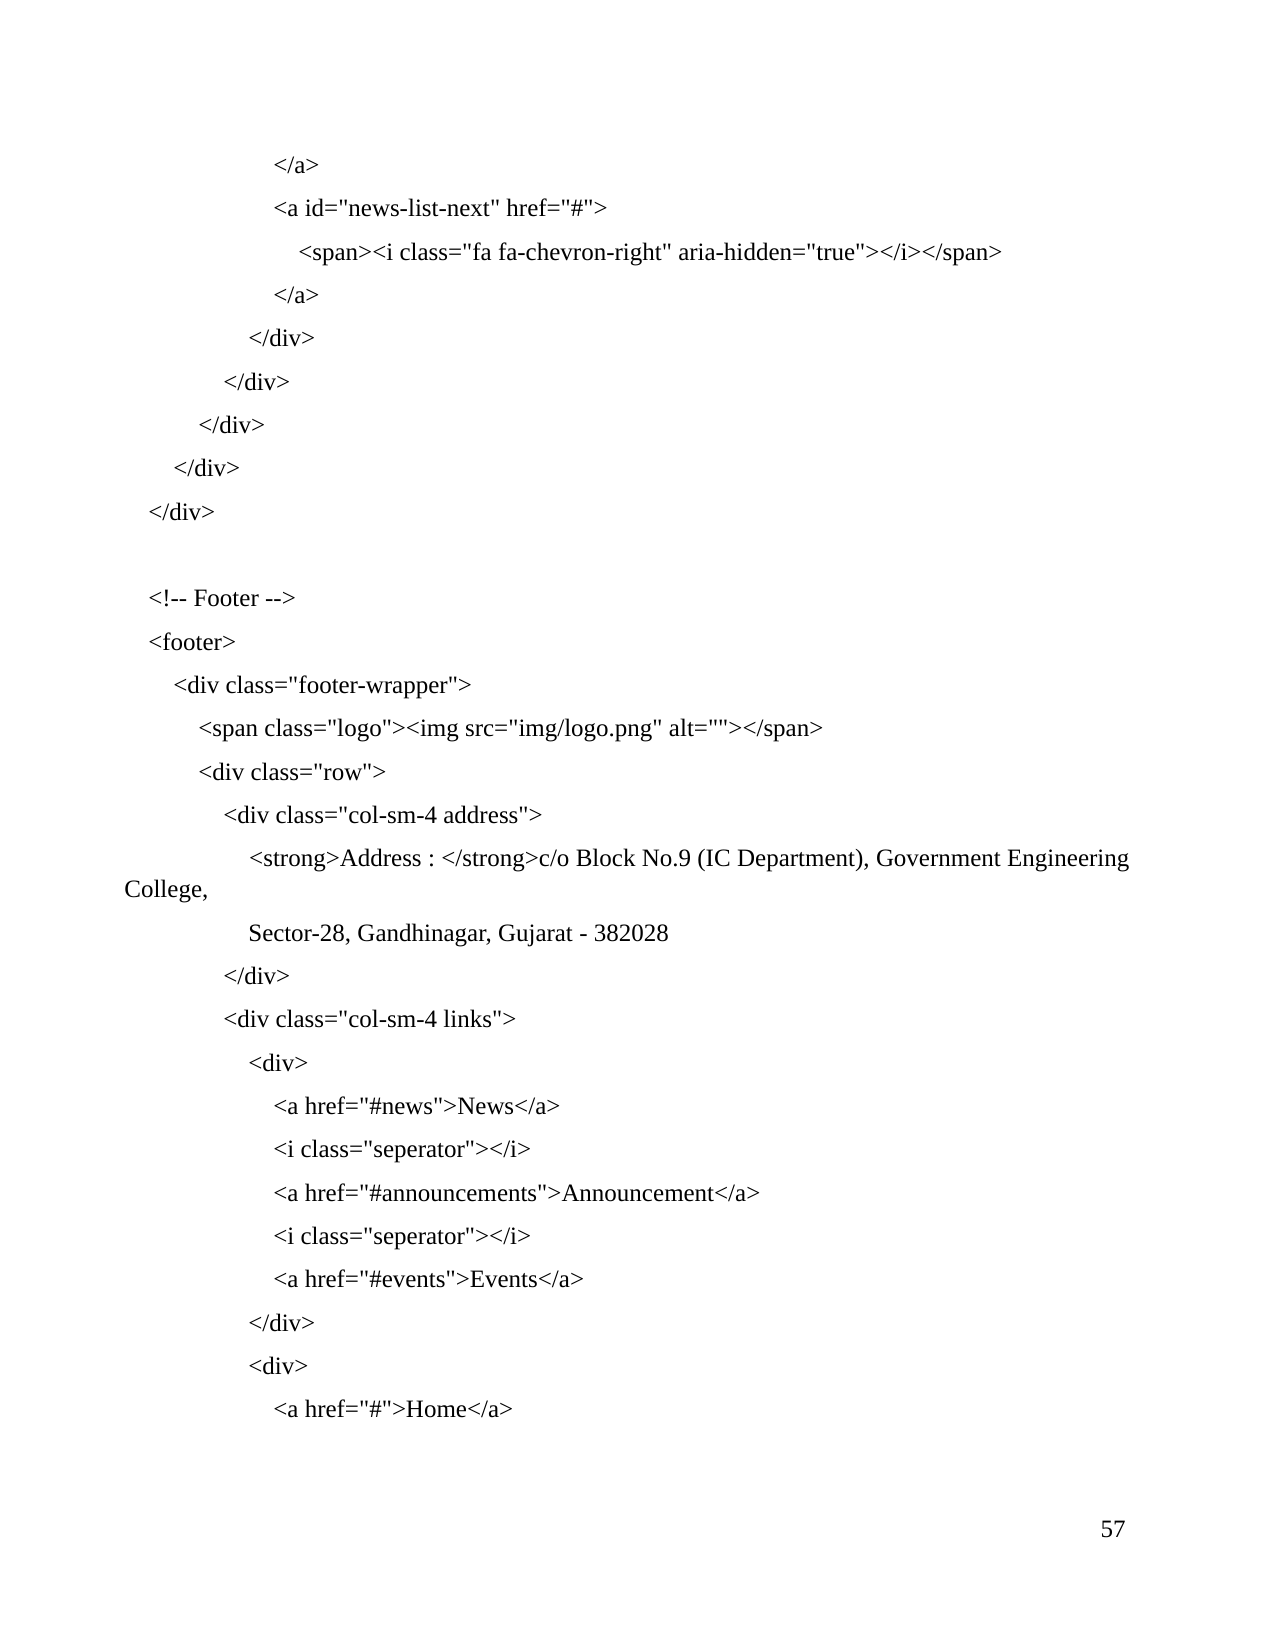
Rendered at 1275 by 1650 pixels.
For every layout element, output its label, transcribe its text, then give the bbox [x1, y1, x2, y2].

text <div> [123, 1048, 1131, 1076]
text </div> [123, 367, 1131, 395]
text <i class="seperator"></i> [123, 1221, 1131, 1250]
text <a href="#news">News</a> [123, 1091, 1131, 1120]
text </a> [123, 150, 1131, 179]
text <span class="logo"><img src="img/logo.png" alt=""></span> [123, 713, 1131, 742]
text <strong>Address : </strong>c/o Block No.9 (IC Department), Government Engineering College, [123, 843, 1131, 903]
text <footer> [123, 627, 1131, 655]
text <a href="#events">Events</a> [123, 1264, 1131, 1293]
text </a> [123, 280, 1131, 309]
text </div> [123, 961, 1131, 990]
text <i class="seperator"></i> [123, 1134, 1131, 1163]
text <!-- Footer --> [123, 583, 1131, 612]
text <a id="news-list-next" href="#"> [123, 193, 1131, 222]
text <div class="row"> [123, 757, 1131, 785]
text <a href="#">Home</a> [123, 1394, 1131, 1423]
text </div> [123, 453, 1131, 482]
text </div> [123, 410, 1131, 439]
text <div class="col-sm-4 address"> [123, 800, 1131, 829]
text <span><i class="fa fa-chevron-right" aria-hidden="true"></i></span> [123, 237, 1131, 265]
text Sector-28, Gandhinagar, Gujarat - 382028 [123, 918, 1131, 946]
text <div class="col-sm-4 links"> [123, 1004, 1131, 1033]
text </div> [123, 1308, 1131, 1336]
text </div> [123, 323, 1131, 352]
text </div> [123, 497, 1131, 525]
text <a href="#announcements">Announcement</a> [123, 1178, 1131, 1206]
text <div> [123, 1351, 1131, 1380]
text <div class="footer-wrapper"> [123, 670, 1131, 699]
